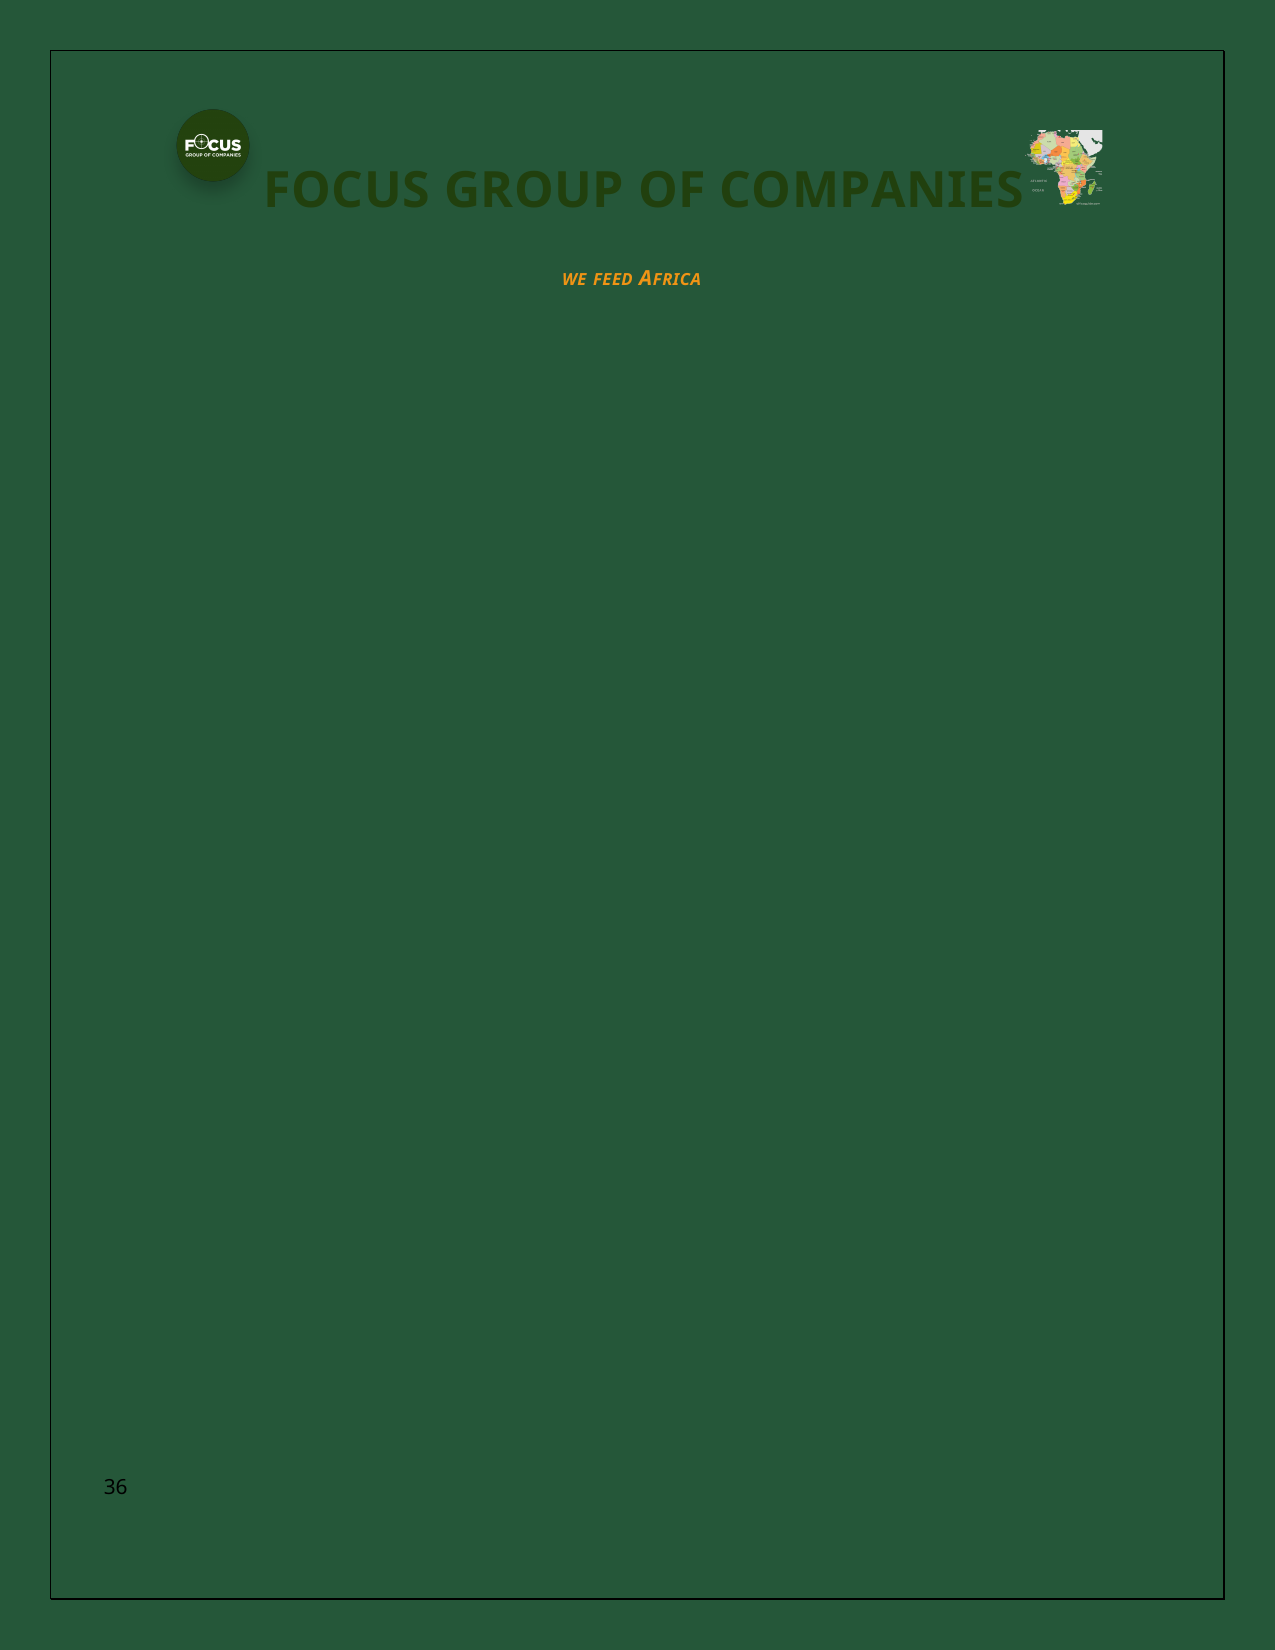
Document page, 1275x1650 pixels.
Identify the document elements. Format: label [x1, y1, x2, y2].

picture [162, 106, 264, 207]
picture [1025, 130, 1103, 207]
